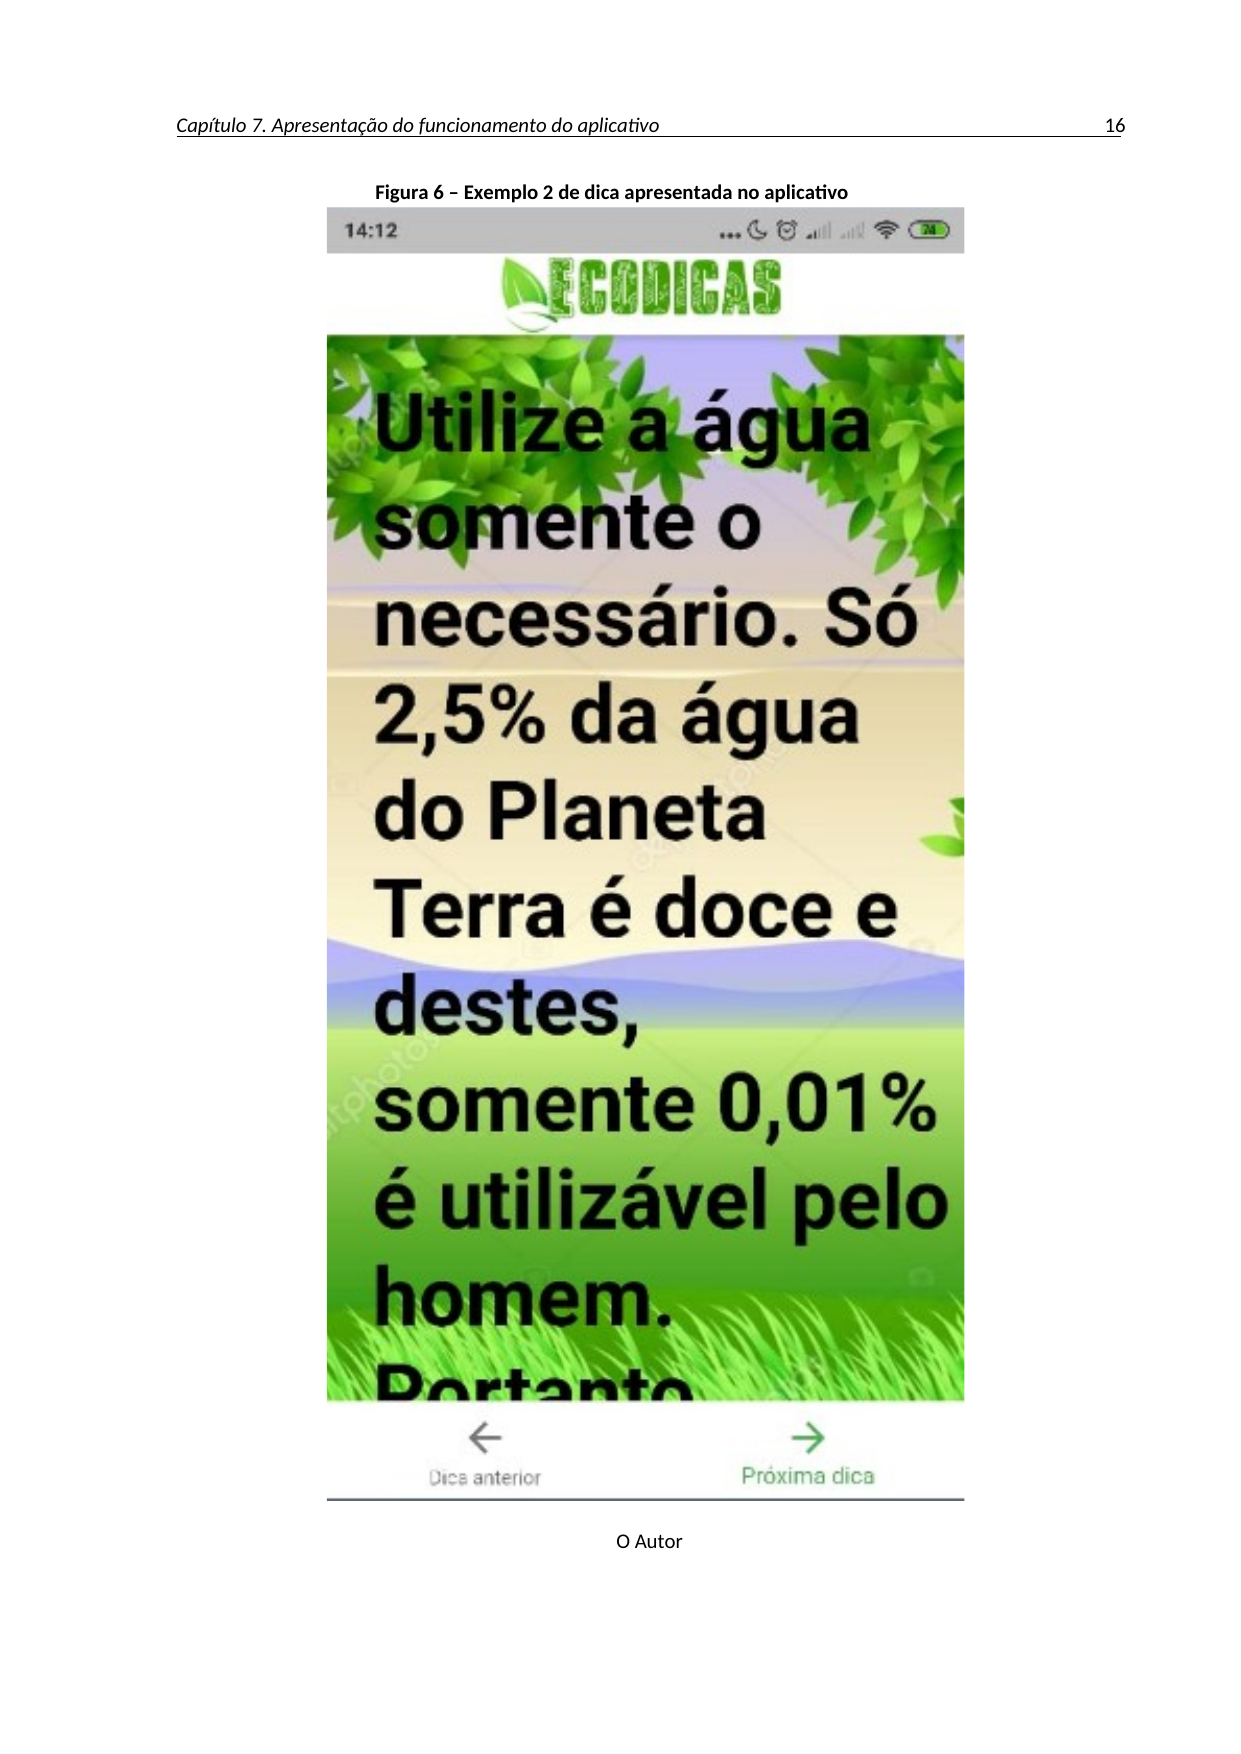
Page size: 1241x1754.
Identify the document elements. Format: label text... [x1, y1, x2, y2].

text Figura 6 – Exemplo 2 de dica apresentada no aplicativo [375, 179, 1126, 205]
picture [326, 207, 965, 1501]
text O Autor [176, 1528, 1122, 1554]
